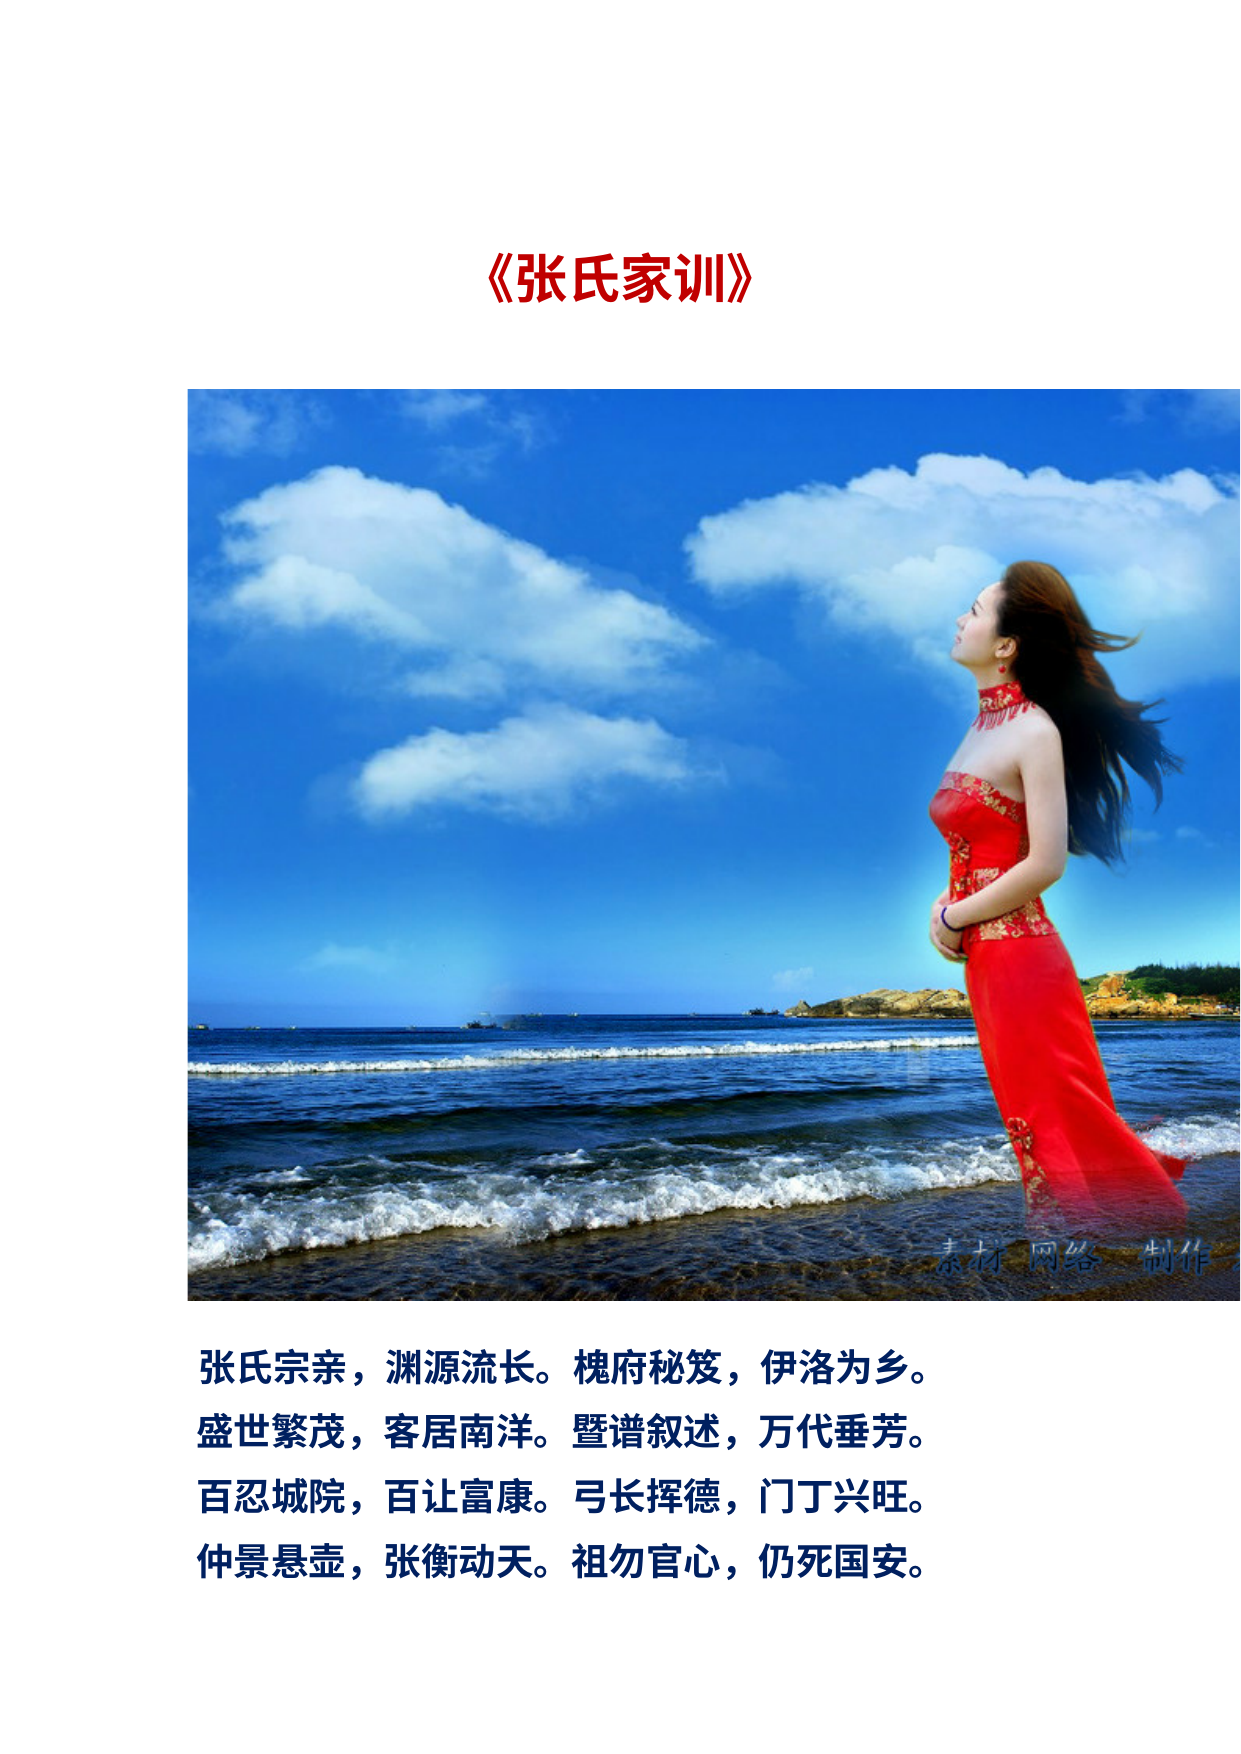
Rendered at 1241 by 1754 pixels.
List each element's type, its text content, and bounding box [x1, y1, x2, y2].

picture [187, 389, 1241, 1301]
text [187, 1332, 1053, 1592]
text 《张氏家训》 [187, 162, 1053, 389]
